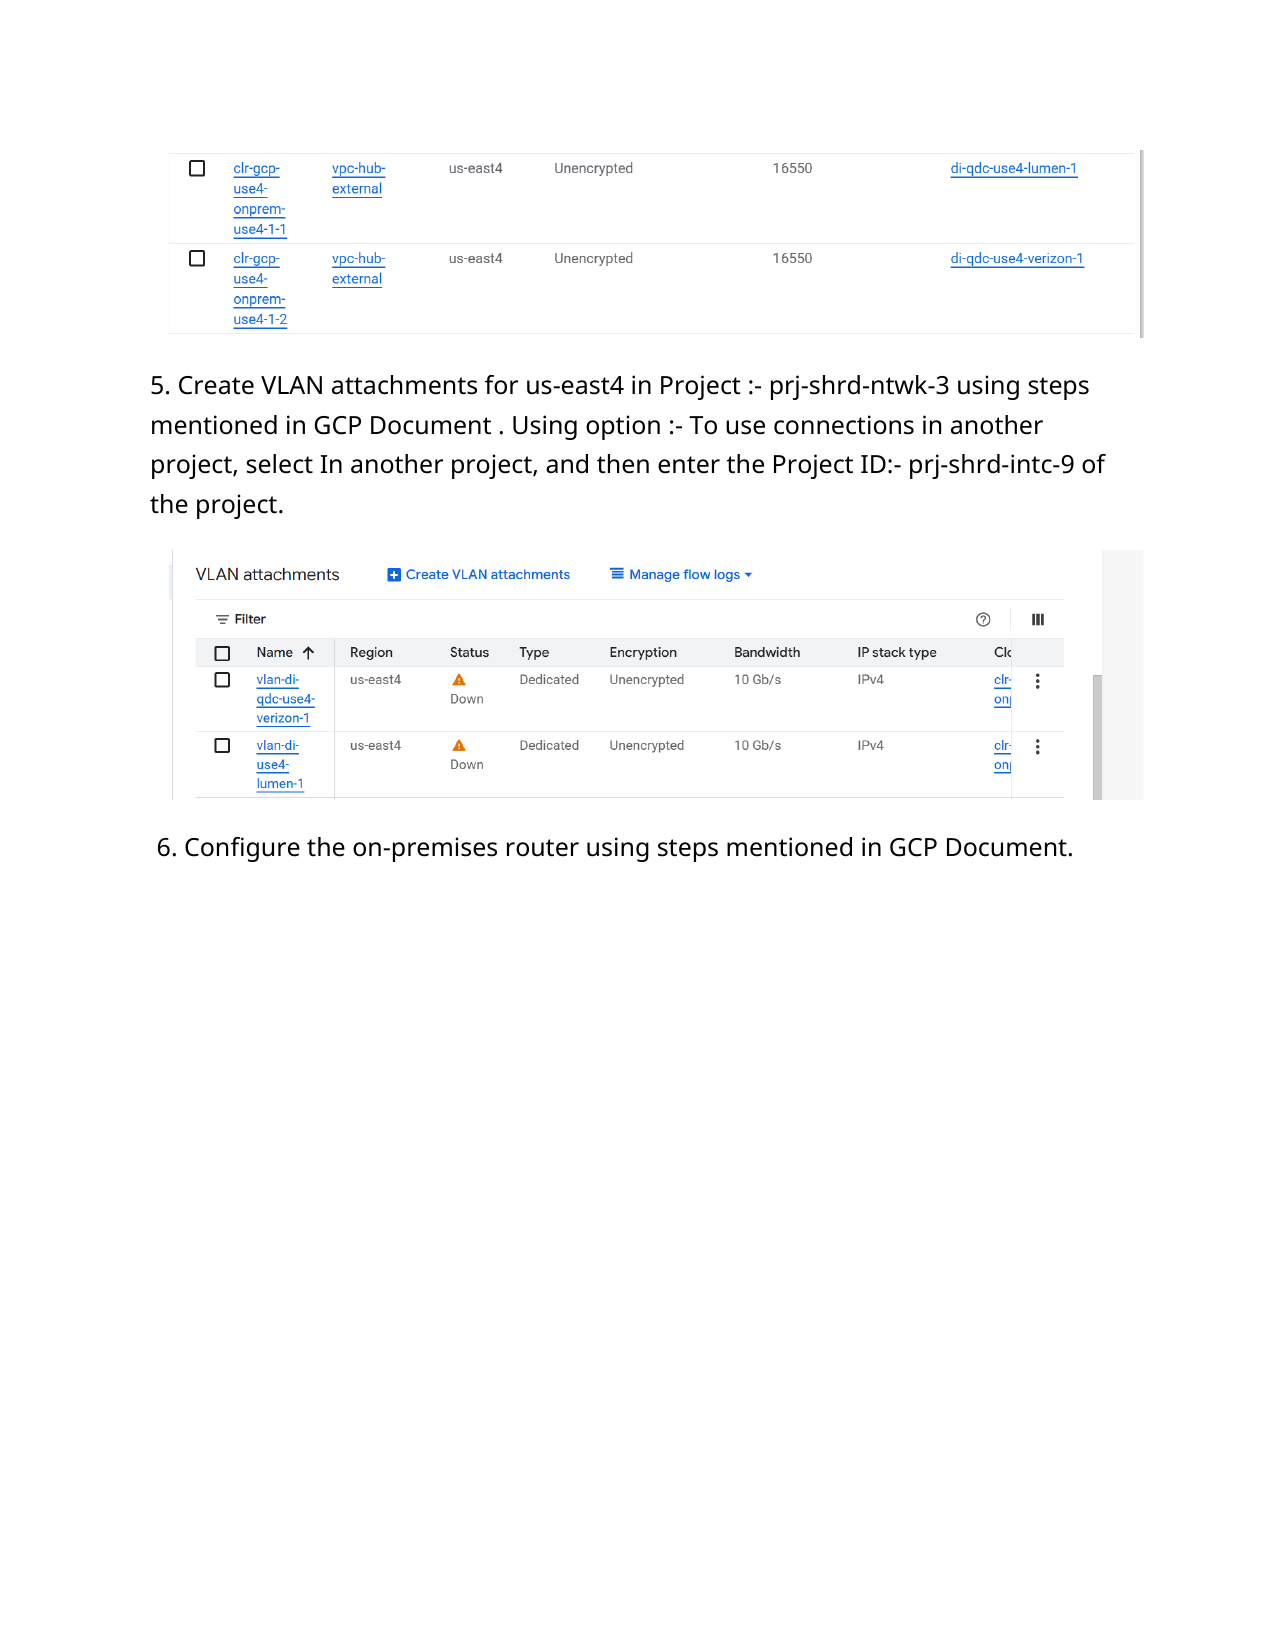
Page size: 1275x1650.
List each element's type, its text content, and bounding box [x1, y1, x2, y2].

text 5. Create VLAN attachments for us-east4 in Project :- prj-shrd-ntwk-3 using steps mentioned in GCP Document . Using option :- To use connections in another project, select In another project, and then enter the Project ID:- prj-shrd-intc-9 of the project. [150, 368, 1125, 520]
text 6. Configure the on-premises router using steps mentioned in GCP Document. [150, 830, 1125, 864]
